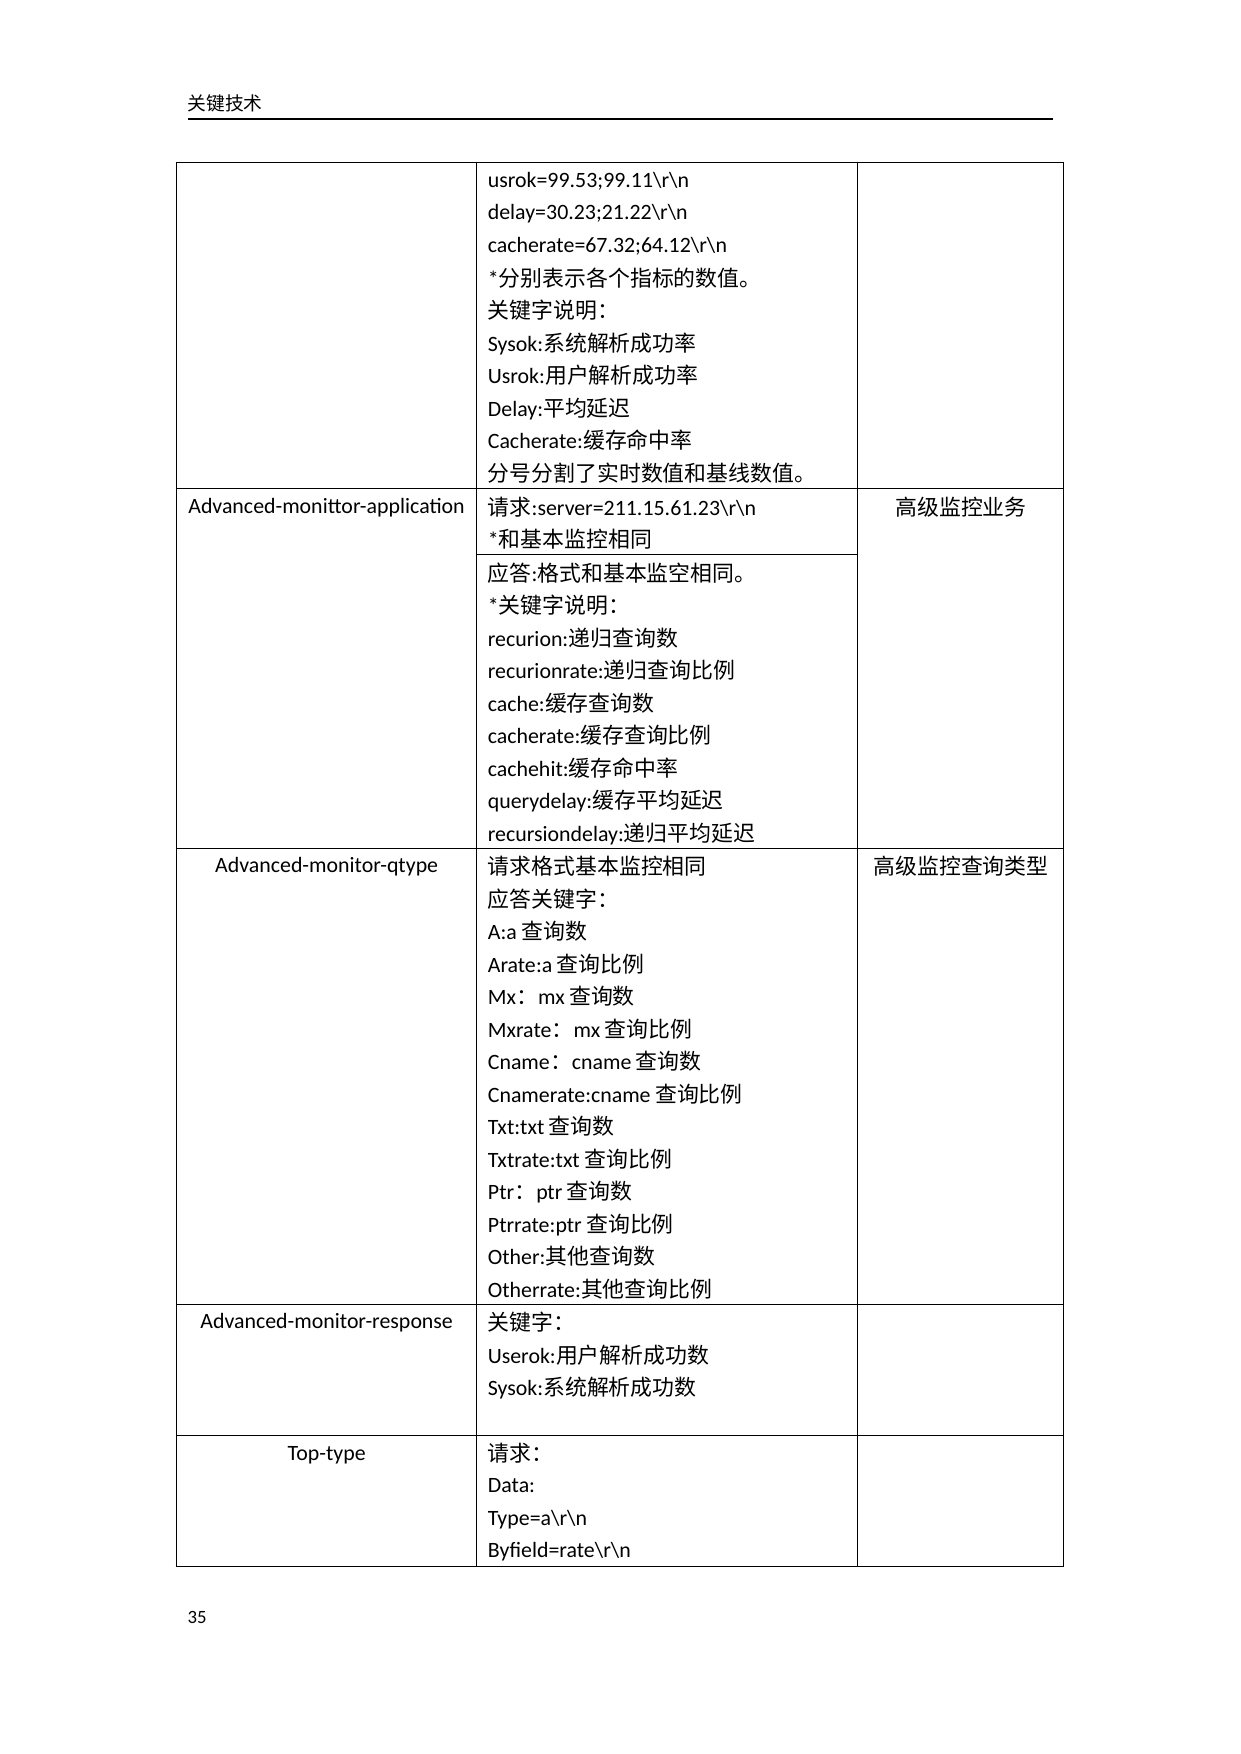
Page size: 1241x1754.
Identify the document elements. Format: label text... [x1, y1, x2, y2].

table_cell 请求:server=211.15.61.23\r\n *和基本监控相同 [477, 489, 857, 554]
table_cell Advanced-monitor-response [177, 1305, 476, 1435]
table_cell 请求格式基本监控相同 应答关键字： A:a查询数 Arate:a查询比例 Mx：mx查询数 Mxrate：mx查询比例 Cname：cname查询数 Cnamerate:cname查询比例 Txt:txt查询数 Txtrate:txt查询比例 Ptr：ptr查询数 Ptrrate:ptr查询比例 Other:其他查询数 Otherrate:其他查询比例 [477, 849, 857, 1304]
table_cell Advanced-monittor-application [177, 489, 476, 848]
table_cell [858, 1436, 1063, 1566]
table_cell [477, 1436, 857, 1566]
table_cell Advanced-monitor-qtype [177, 849, 476, 1304]
table_cell 关键字： Userok:用户解析成功数 Sysok:系统解析成功数 [477, 1305, 857, 1435]
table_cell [477, 163, 857, 488]
table_cell 高级监控查询类型 [858, 849, 1063, 1304]
table_cell Top-type [177, 1436, 476, 1566]
table_cell 应答:格式和基本监空相同。 *关键字说明： recurion:递归查询数 recurionrate:递归查询比例 cache:缓存查询数 cacherate:缓存查询比例 cachehit:缓存命中率 querydelay:缓存平均延迟 recursiondelay:递归平均延迟 [477, 555, 857, 848]
table_cell [858, 1305, 1063, 1435]
table_cell 高级监控业务 [858, 489, 1063, 848]
